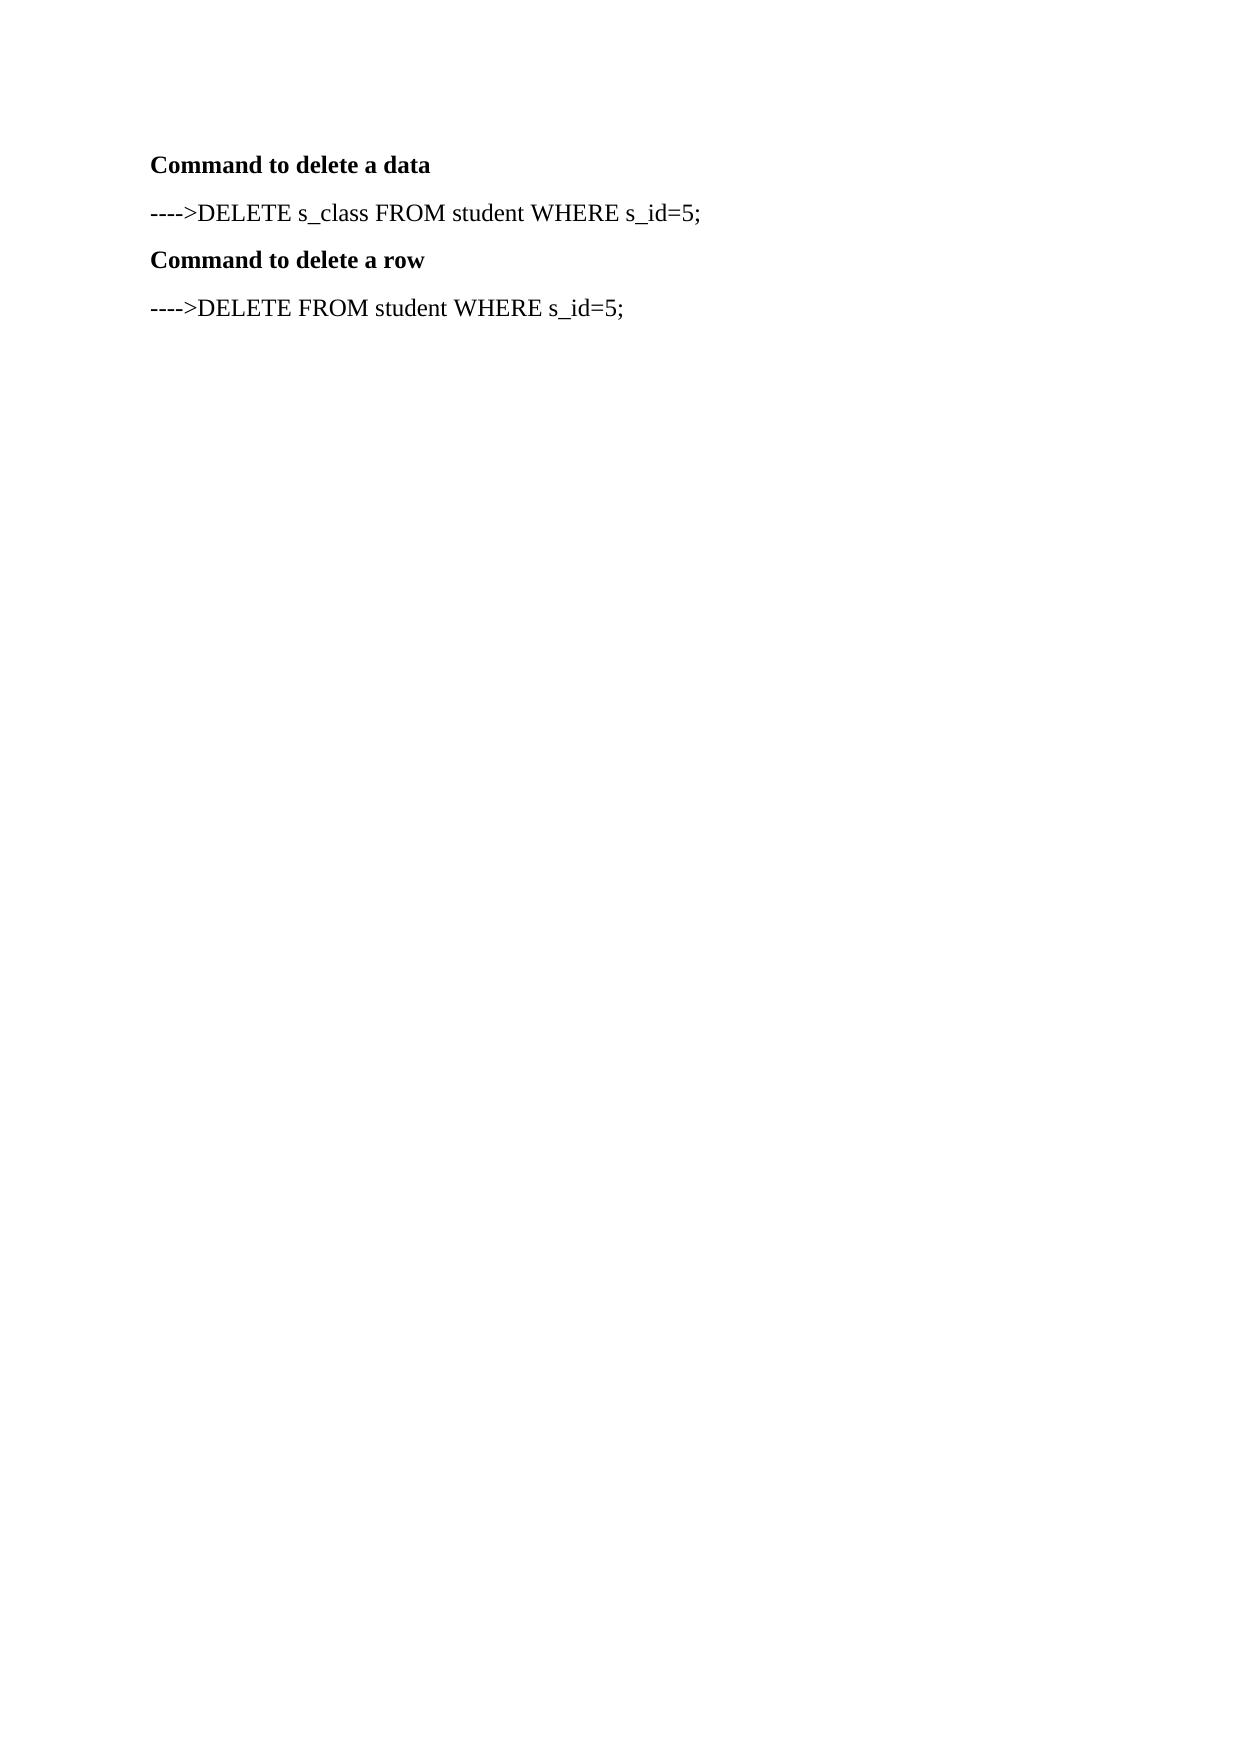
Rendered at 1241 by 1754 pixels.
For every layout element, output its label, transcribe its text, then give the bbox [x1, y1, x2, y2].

text ---->DELETE s_class FROM student WHERE s_id=5; [150, 198, 1090, 226]
text ---->DELETE FROM student WHERE s_id=5; [150, 293, 1090, 322]
text Command to delete a row [150, 245, 1090, 274]
text Command to delete a data [150, 150, 1090, 179]
